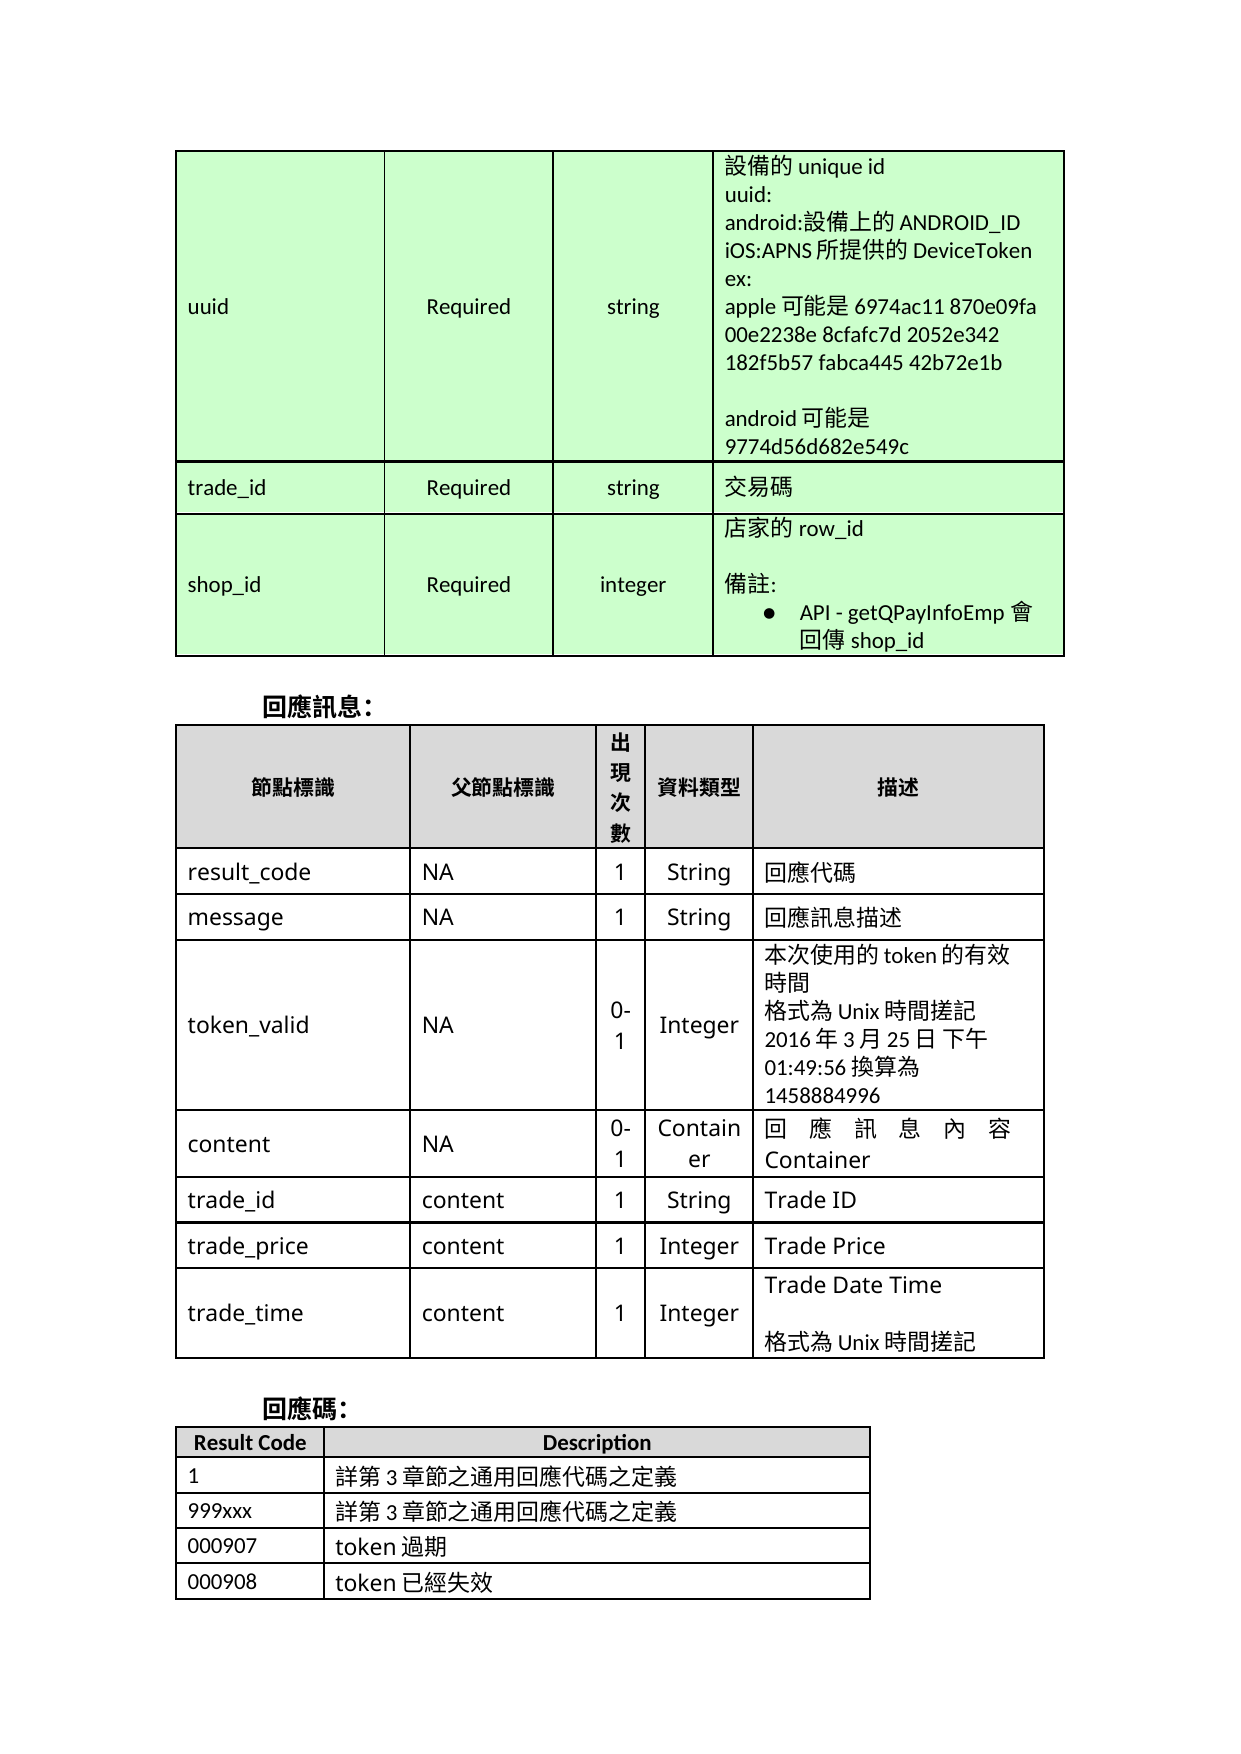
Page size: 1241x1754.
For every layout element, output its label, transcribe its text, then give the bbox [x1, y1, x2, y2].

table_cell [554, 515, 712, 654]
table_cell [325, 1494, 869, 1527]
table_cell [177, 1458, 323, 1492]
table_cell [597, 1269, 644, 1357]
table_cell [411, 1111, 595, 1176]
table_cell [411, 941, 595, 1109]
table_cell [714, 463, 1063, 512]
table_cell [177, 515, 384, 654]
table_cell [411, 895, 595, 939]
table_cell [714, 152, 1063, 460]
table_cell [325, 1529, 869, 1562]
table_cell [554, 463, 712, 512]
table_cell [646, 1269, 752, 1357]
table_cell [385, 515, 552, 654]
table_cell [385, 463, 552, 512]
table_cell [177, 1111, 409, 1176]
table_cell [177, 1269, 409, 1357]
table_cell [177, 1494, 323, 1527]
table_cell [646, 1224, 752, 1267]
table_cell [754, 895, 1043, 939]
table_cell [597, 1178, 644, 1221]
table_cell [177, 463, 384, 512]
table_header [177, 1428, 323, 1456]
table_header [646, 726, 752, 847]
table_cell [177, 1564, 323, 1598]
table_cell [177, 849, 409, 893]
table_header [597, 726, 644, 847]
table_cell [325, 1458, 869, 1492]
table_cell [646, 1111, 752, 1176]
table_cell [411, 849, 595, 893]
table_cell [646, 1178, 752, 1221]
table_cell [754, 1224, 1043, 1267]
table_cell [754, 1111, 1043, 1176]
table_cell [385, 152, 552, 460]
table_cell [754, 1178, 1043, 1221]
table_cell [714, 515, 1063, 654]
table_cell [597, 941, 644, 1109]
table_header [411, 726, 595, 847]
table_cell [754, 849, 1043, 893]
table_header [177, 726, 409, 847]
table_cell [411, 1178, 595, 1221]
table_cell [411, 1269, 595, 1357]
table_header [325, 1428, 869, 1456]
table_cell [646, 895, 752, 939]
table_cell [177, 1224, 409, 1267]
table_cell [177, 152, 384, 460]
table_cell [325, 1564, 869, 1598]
list 回應訊息： [187, 688, 1053, 724]
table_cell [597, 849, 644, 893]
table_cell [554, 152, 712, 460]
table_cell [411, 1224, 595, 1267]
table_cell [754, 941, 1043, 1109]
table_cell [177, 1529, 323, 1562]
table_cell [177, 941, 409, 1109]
list 回應碼： [187, 1390, 1053, 1426]
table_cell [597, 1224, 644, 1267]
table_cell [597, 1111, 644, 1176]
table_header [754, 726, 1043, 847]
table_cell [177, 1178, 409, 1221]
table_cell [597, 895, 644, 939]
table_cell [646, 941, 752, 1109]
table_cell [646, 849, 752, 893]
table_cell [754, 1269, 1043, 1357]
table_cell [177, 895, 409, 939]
